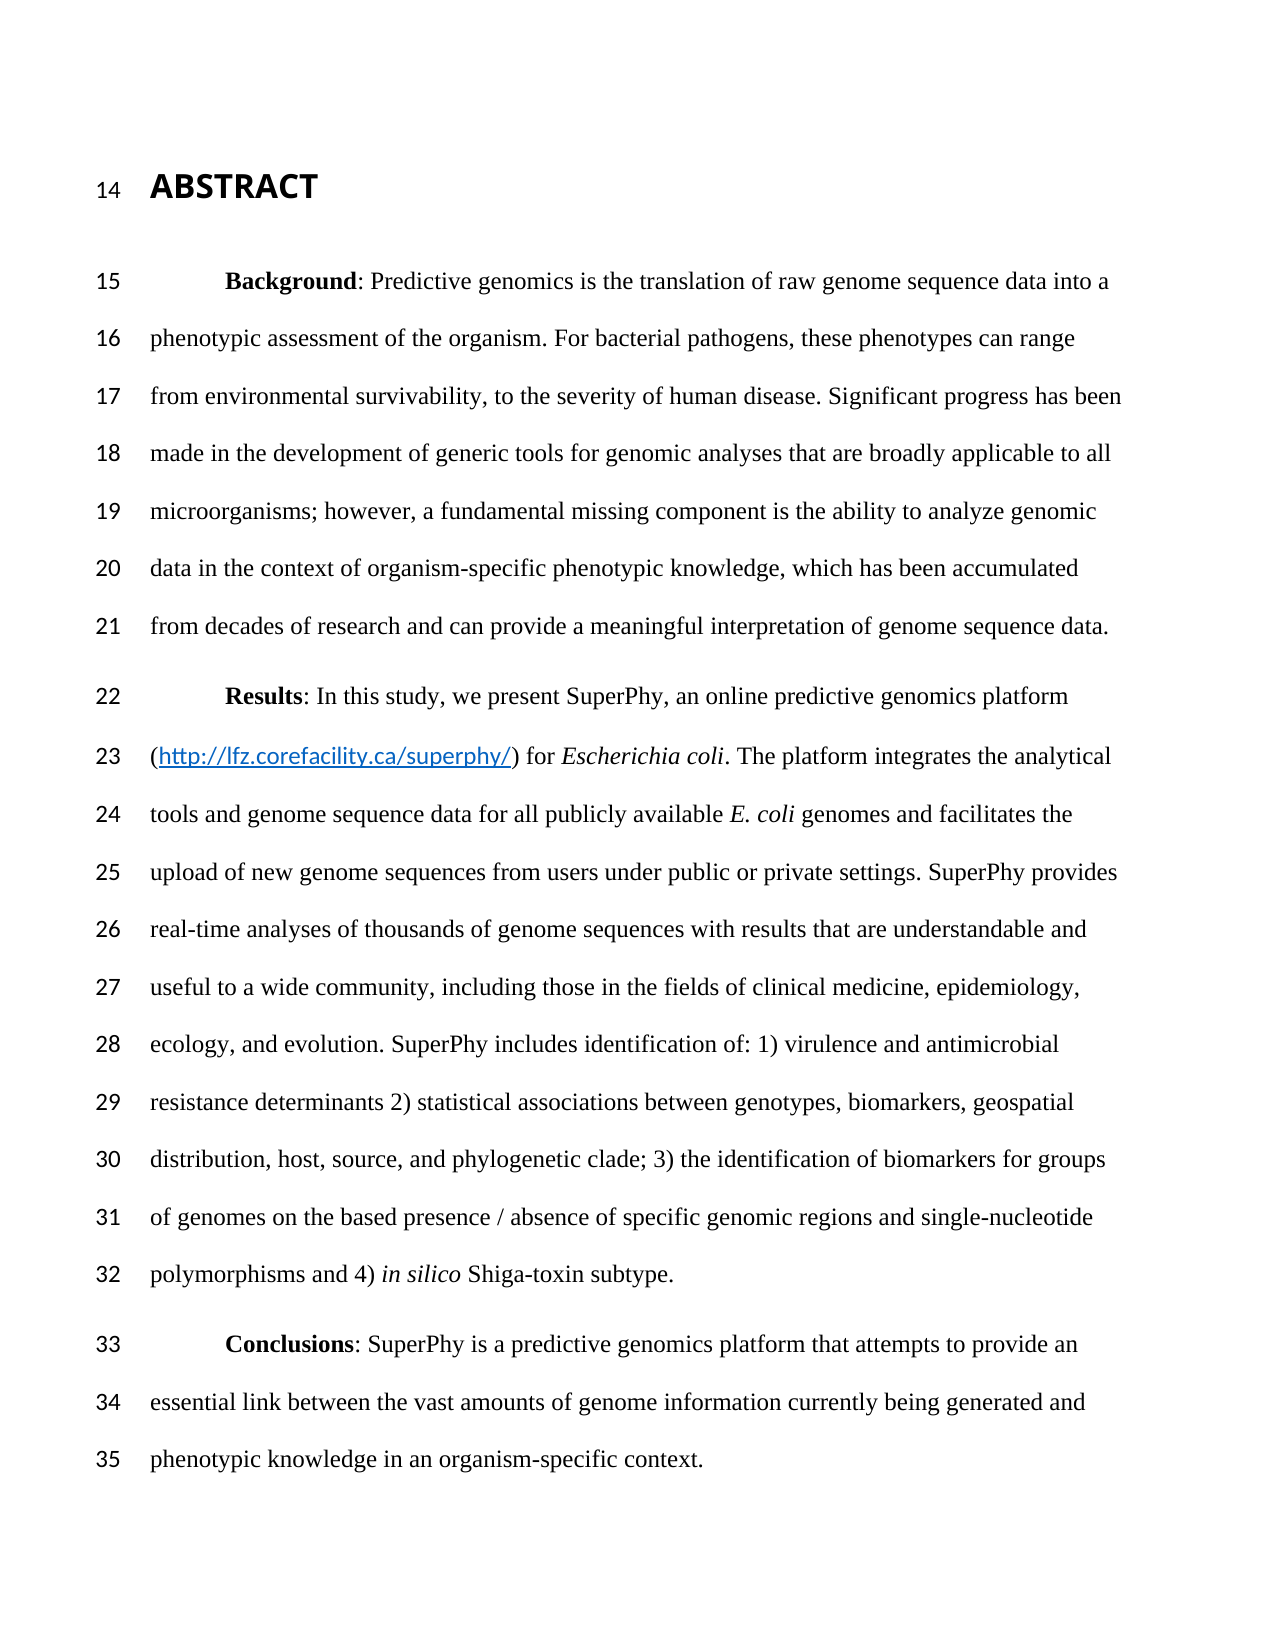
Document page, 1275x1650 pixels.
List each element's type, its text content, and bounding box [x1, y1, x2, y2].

text Background: Predictive genomics is the translation of raw genome sequence data into a phenotypic assessment of the organism. For bacterial pathogens, these phenotypes can range from environmental survivability, to the severity of human disease. Significant progress has been made in the development of generic tools for genomic analyses that are broadly applicable to all microorganisms; however, a fundamental missing component is the ability to analyze genomic data in the context of organism-specific phenotypic knowledge, which has been accumulated from decades of research and can provide a meaningful interpretation of genome sequence data. [150, 266, 1125, 639]
text Results: In this study, we present SuperPhy, an online predictive genomics platform (http://lfz.corefacility.ca/superphy/) for Escherichia coli. The platform integrates the analytical tools and genome sequence data for all publicly available E. coli genomes and facilitates the upload of new genome sequences from users under public or private settings. SuperPhy provides real-time analyses of thousands of genome sequences with results that are understandable and useful to a wide community, including those in the fields of clinical medicine, epidemiology, ecology, and evolution. SuperPhy includes identification of: 1) virulence and antimicrobial resistance determinants 2) statistical associations between genotypes, biomarkers, geospatial distribution, host, source, and phylogenetic clade; 3) the identification of biomarkers for groups of genomes on the based presence / absence of specific genomic regions and single-nucleotide polymorphisms and 4) in silico Shiga-toxin subtype. [150, 681, 1125, 1288]
text Conclusions: SuperPhy is a predictive genomics platform that attempts to provide an essential link between the vast amounts of genome information currently being generated and phenotypic knowledge in an organism-specific context. [150, 1329, 1125, 1473]
subtitle Abstract [150, 162, 1125, 208]
